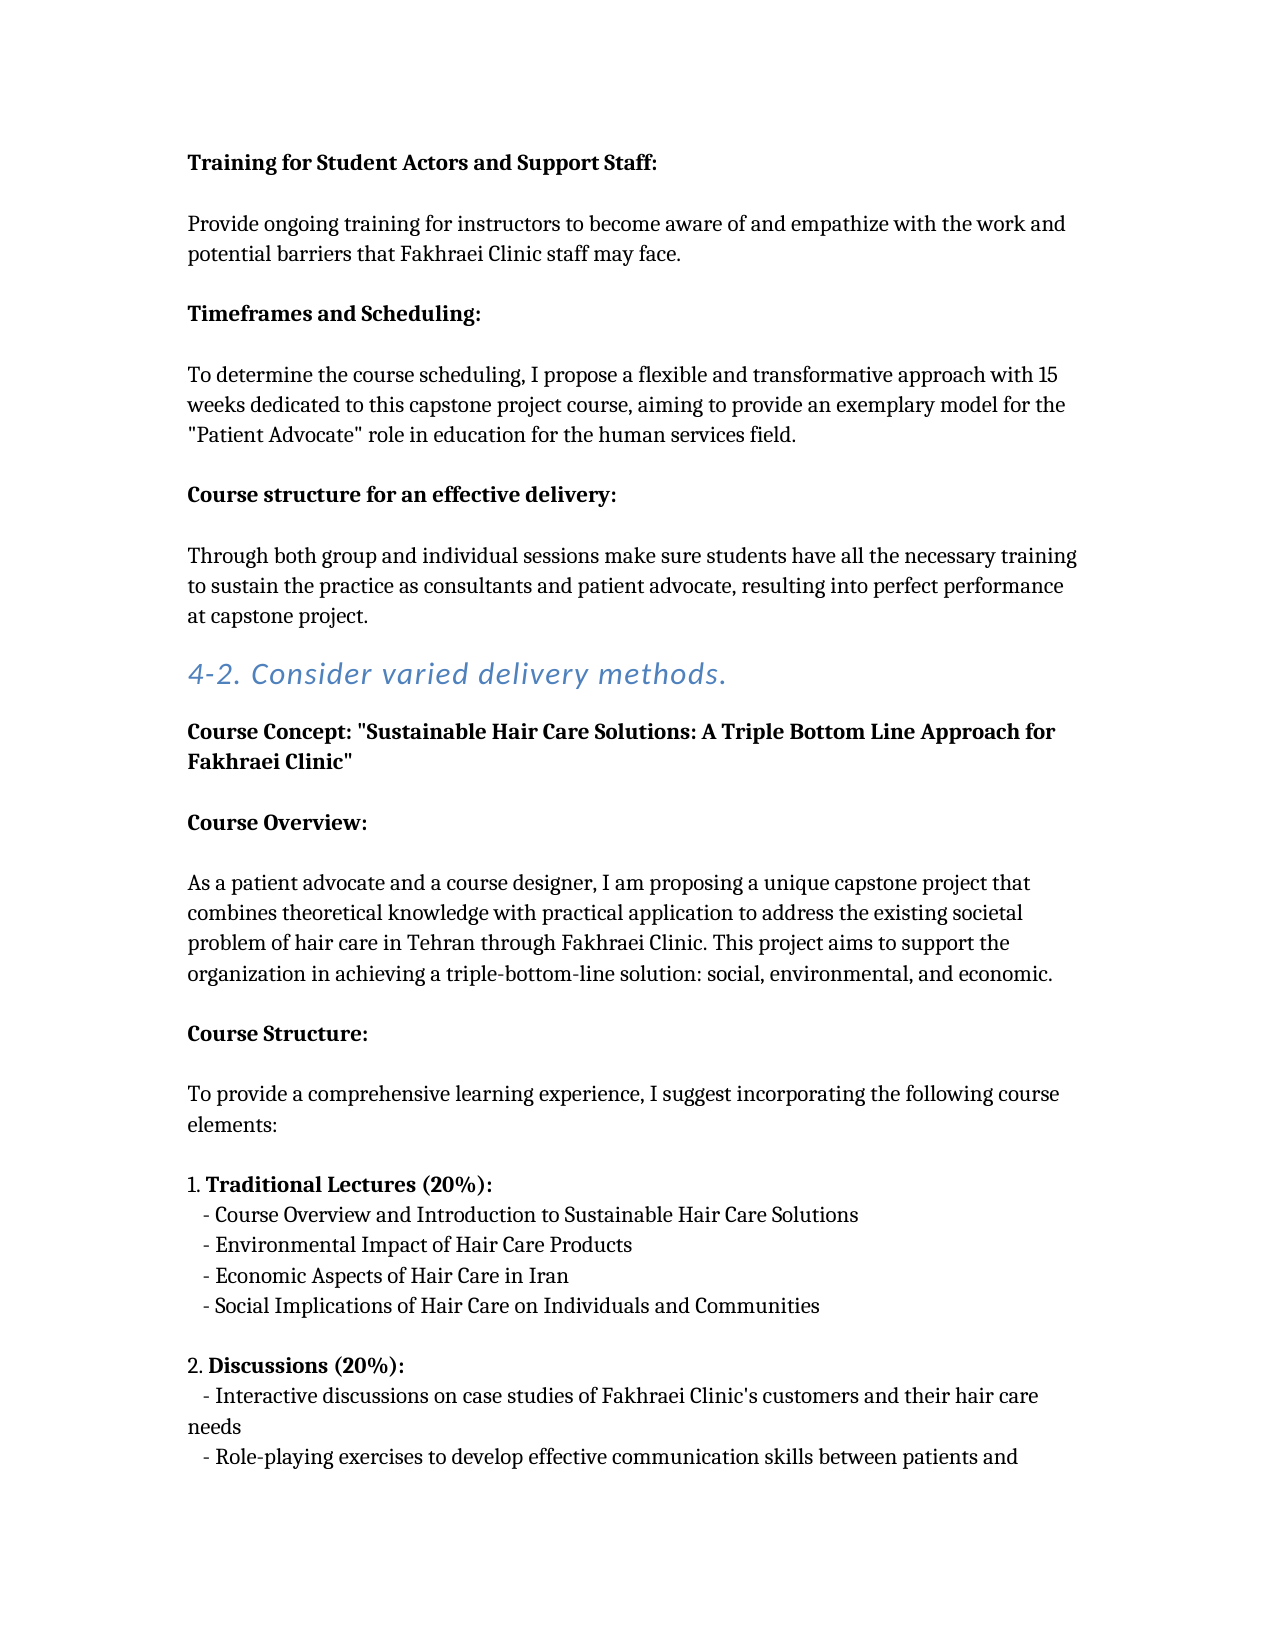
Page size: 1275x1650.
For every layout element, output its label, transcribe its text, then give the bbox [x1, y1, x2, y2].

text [187, 150, 1087, 629]
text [187, 719, 1087, 1470]
subtitle 4-2. Consider varied delivery methods. [187, 654, 1087, 692]
